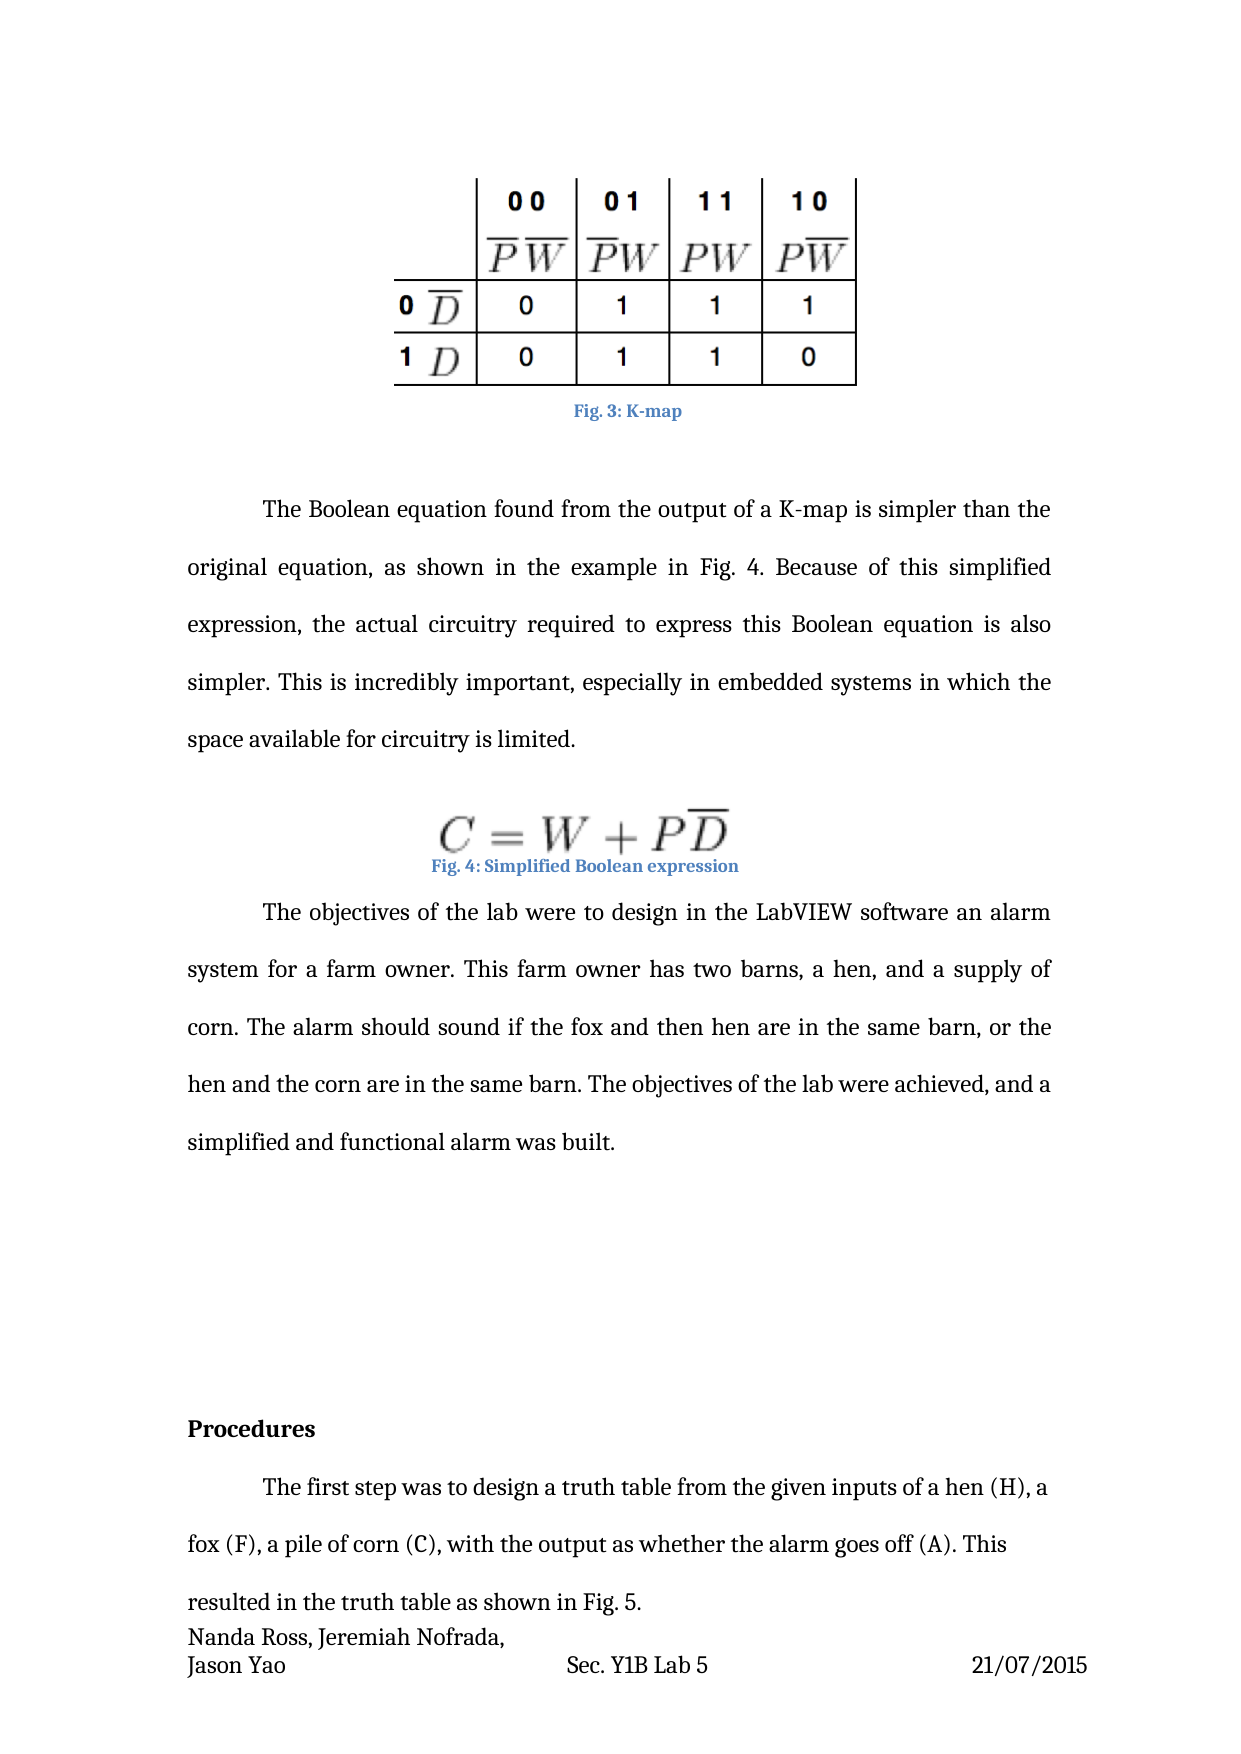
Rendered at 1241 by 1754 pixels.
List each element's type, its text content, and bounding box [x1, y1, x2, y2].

text The Boolean equation found from the output of a K-map is simpler than the original equation, as shown in the example in Fig. 4. Because of this simplified expression, the actual circuitry required to express this Boolean equation is also simpler. This is incredibly important, especially in embedded systems in which the space available for circuitry is limited. [187, 495, 1053, 754]
picture [393, 161, 862, 389]
text The objectives of the lab were to design in the LabVIEW software an alarm system for a farm owner. This farm owner has two barns, a hen, and a supply of corn. The alarm should sound if the fox and then hen are in the same barn, or the hen and the corn are in the same barn. The objectives of the lab were achieved, and a simplified and functional alarm was built. [187, 897, 1053, 1156]
text Procedures [187, 1415, 1053, 1444]
picture [431, 792, 757, 855]
text The first step was to design a truth table from the given inputs of a hen (H), a fox (F), a pile of corn (C), with the output as whether the alarm goes off (A). This resulted in the truth table as shown in Fig. 5. [187, 1472, 1053, 1616]
